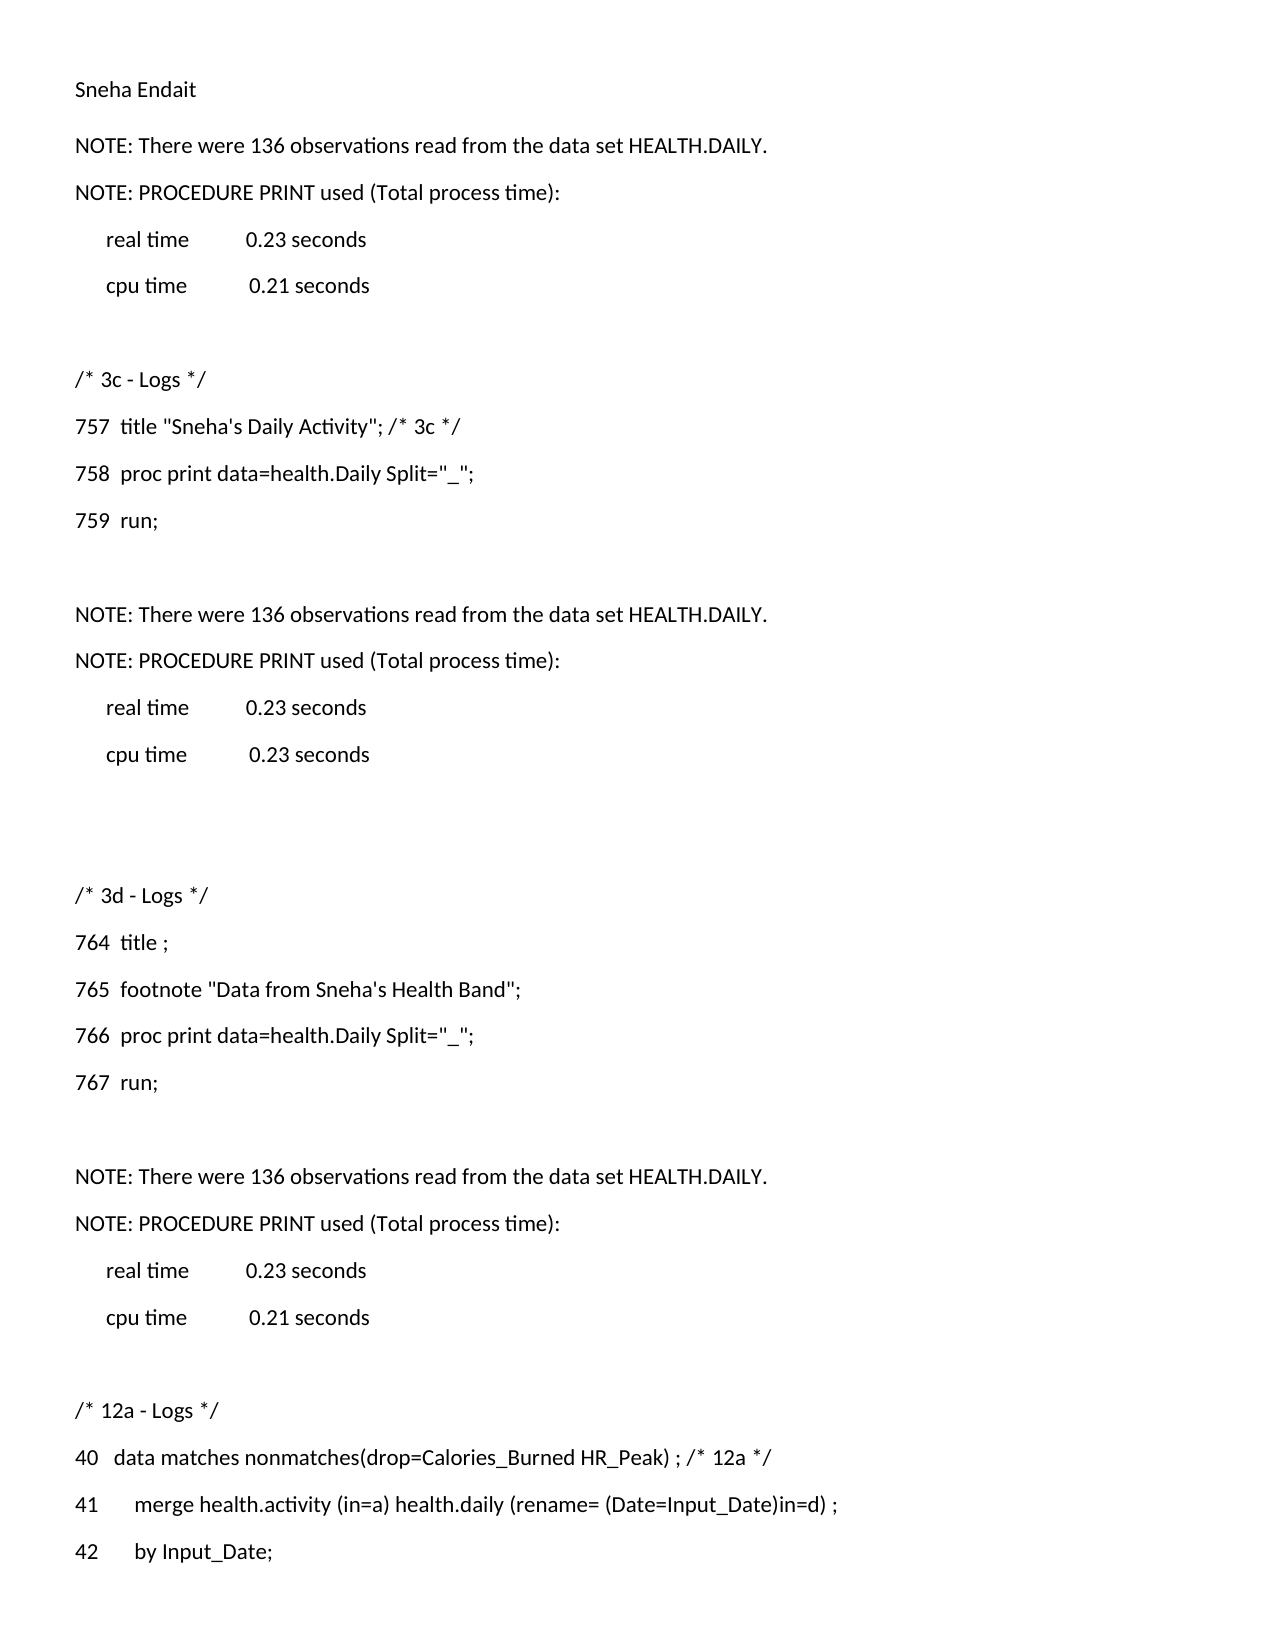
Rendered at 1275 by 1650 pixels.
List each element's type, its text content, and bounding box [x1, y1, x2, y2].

text real time 0.23 seconds [75, 1256, 1200, 1284]
text 40 data matches nonmatches(drop=Calories_Burned HR_Peak) ; /* 12a */ [75, 1443, 1200, 1472]
text NOTE: PROCEDURE PRINT used (Total process time): [75, 647, 1200, 675]
text 41 merge health.activity (in=a) health.daily (rename= (Date=Input_Date)in=d) ; [75, 1490, 1200, 1518]
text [75, 178, 1200, 206]
text real time 0.23 seconds [75, 693, 1200, 722]
text NOTE: There were 136 observations read from the data set HEALTH.DAILY. [75, 600, 1200, 628]
text 758 proc print data=health.Daily Split="_"; [75, 459, 1200, 487]
text real time 0.23 seconds [75, 225, 1200, 253]
text 757 title "Sneha's Daily Activity"; /* 3c */ [75, 412, 1200, 440]
text 765 footnote "Data from Sneha's Health Band"; [75, 975, 1200, 1003]
text NOTE: There were 136 observations read from the data set HEALTH.DAILY. [75, 1162, 1200, 1190]
text cpu time 0.21 seconds [75, 272, 1200, 300]
text /* 3d - Logs */ [75, 881, 1200, 909]
text 766 proc print data=health.Daily Split="_"; [75, 1022, 1200, 1050]
text NOTE: PROCEDURE PRINT used (Total process time): [75, 1209, 1200, 1237]
text 764 title ; [75, 928, 1200, 956]
text NOTE: There were 136 observations read from the data set HEALTH.DAILY. [75, 131, 1200, 159]
text 767 run; [75, 1068, 1200, 1097]
text 42 by Input_Date; [75, 1537, 1200, 1565]
text cpu time 0.21 seconds [75, 1303, 1200, 1331]
text cpu time 0.23 seconds [75, 740, 1200, 768]
text /* 3c - Logs */ [75, 365, 1200, 393]
text /* 12a - Logs */ [75, 1397, 1200, 1425]
text 759 run; [75, 506, 1200, 534]
